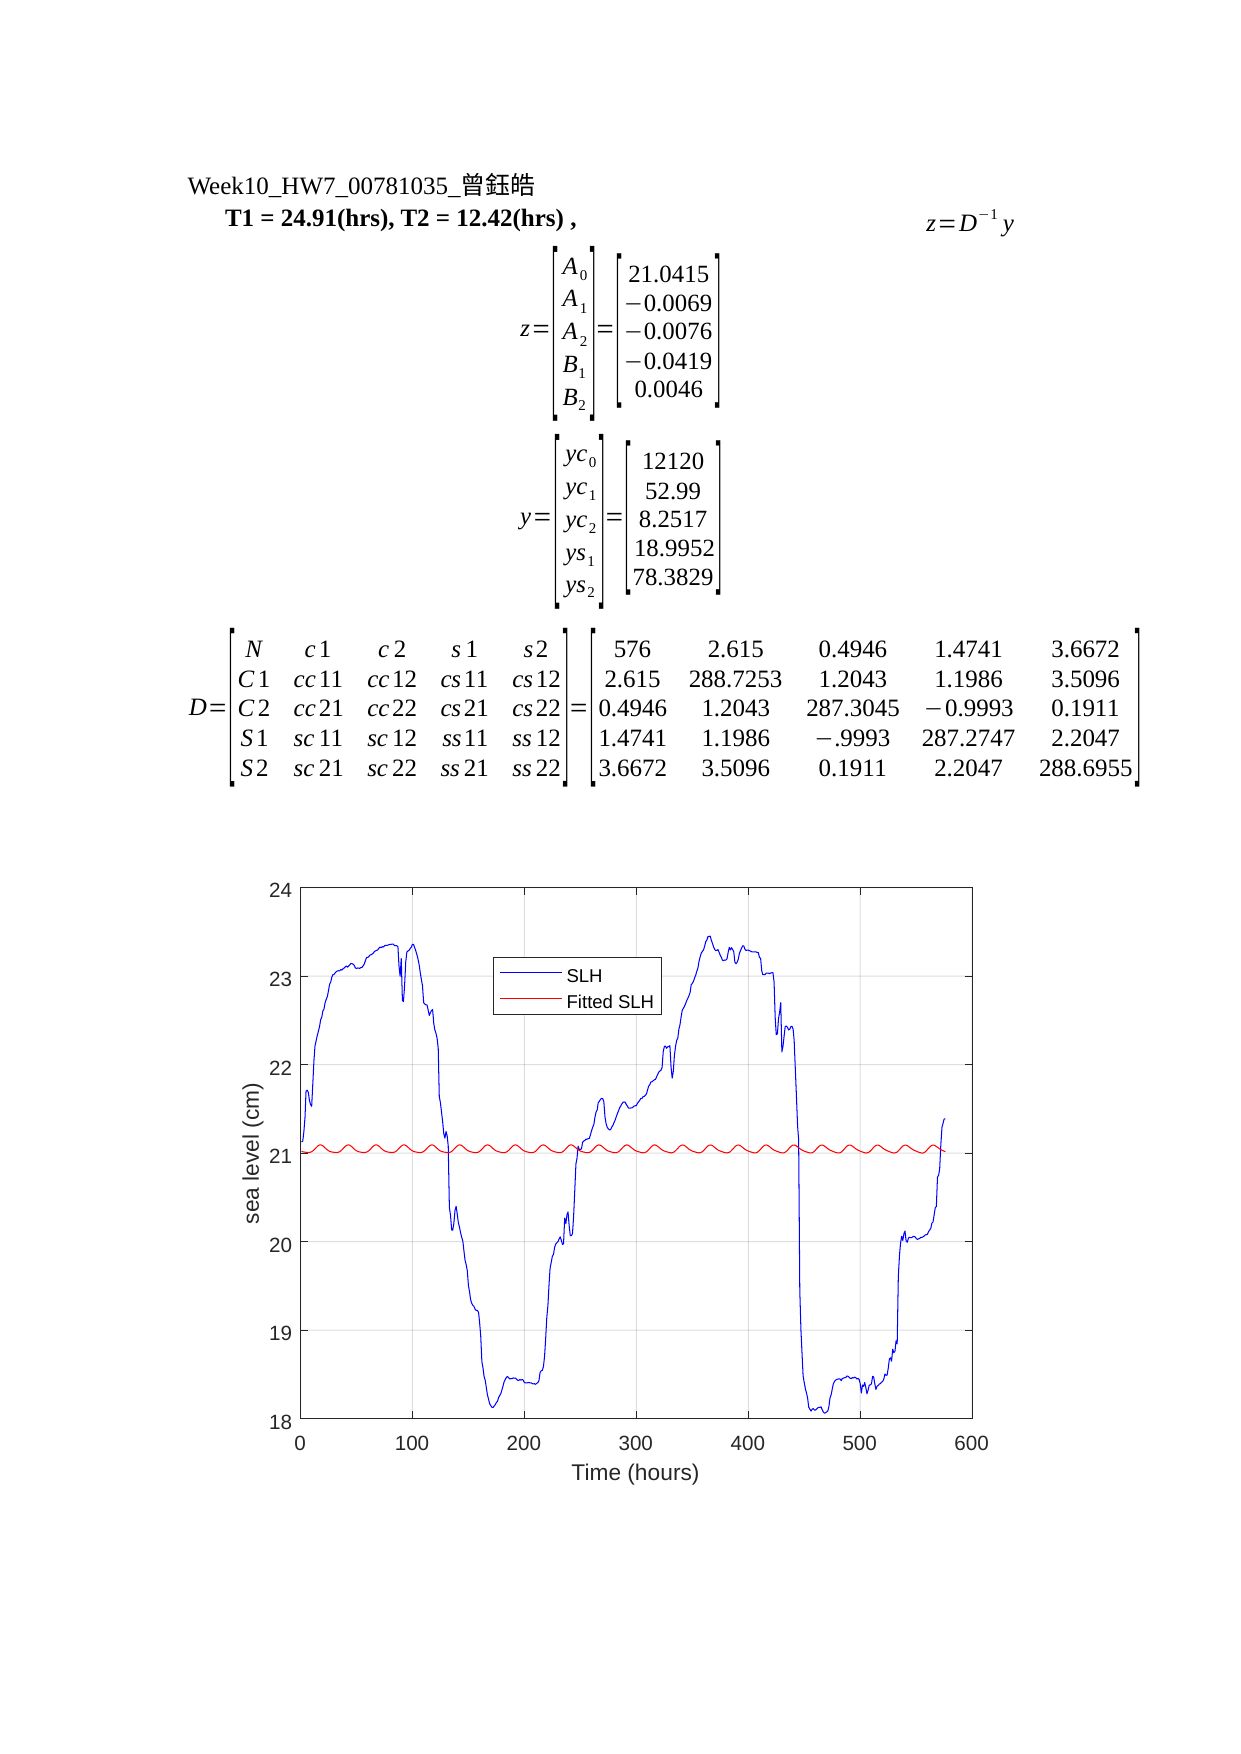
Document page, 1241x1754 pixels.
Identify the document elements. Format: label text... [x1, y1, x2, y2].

text Week10_HW7_00781035_曾鈺皓 [187, 164, 1053, 202]
text T1 = 24.91(hrs), T2 = 12.42(hrs) , [187, 202, 1053, 427]
